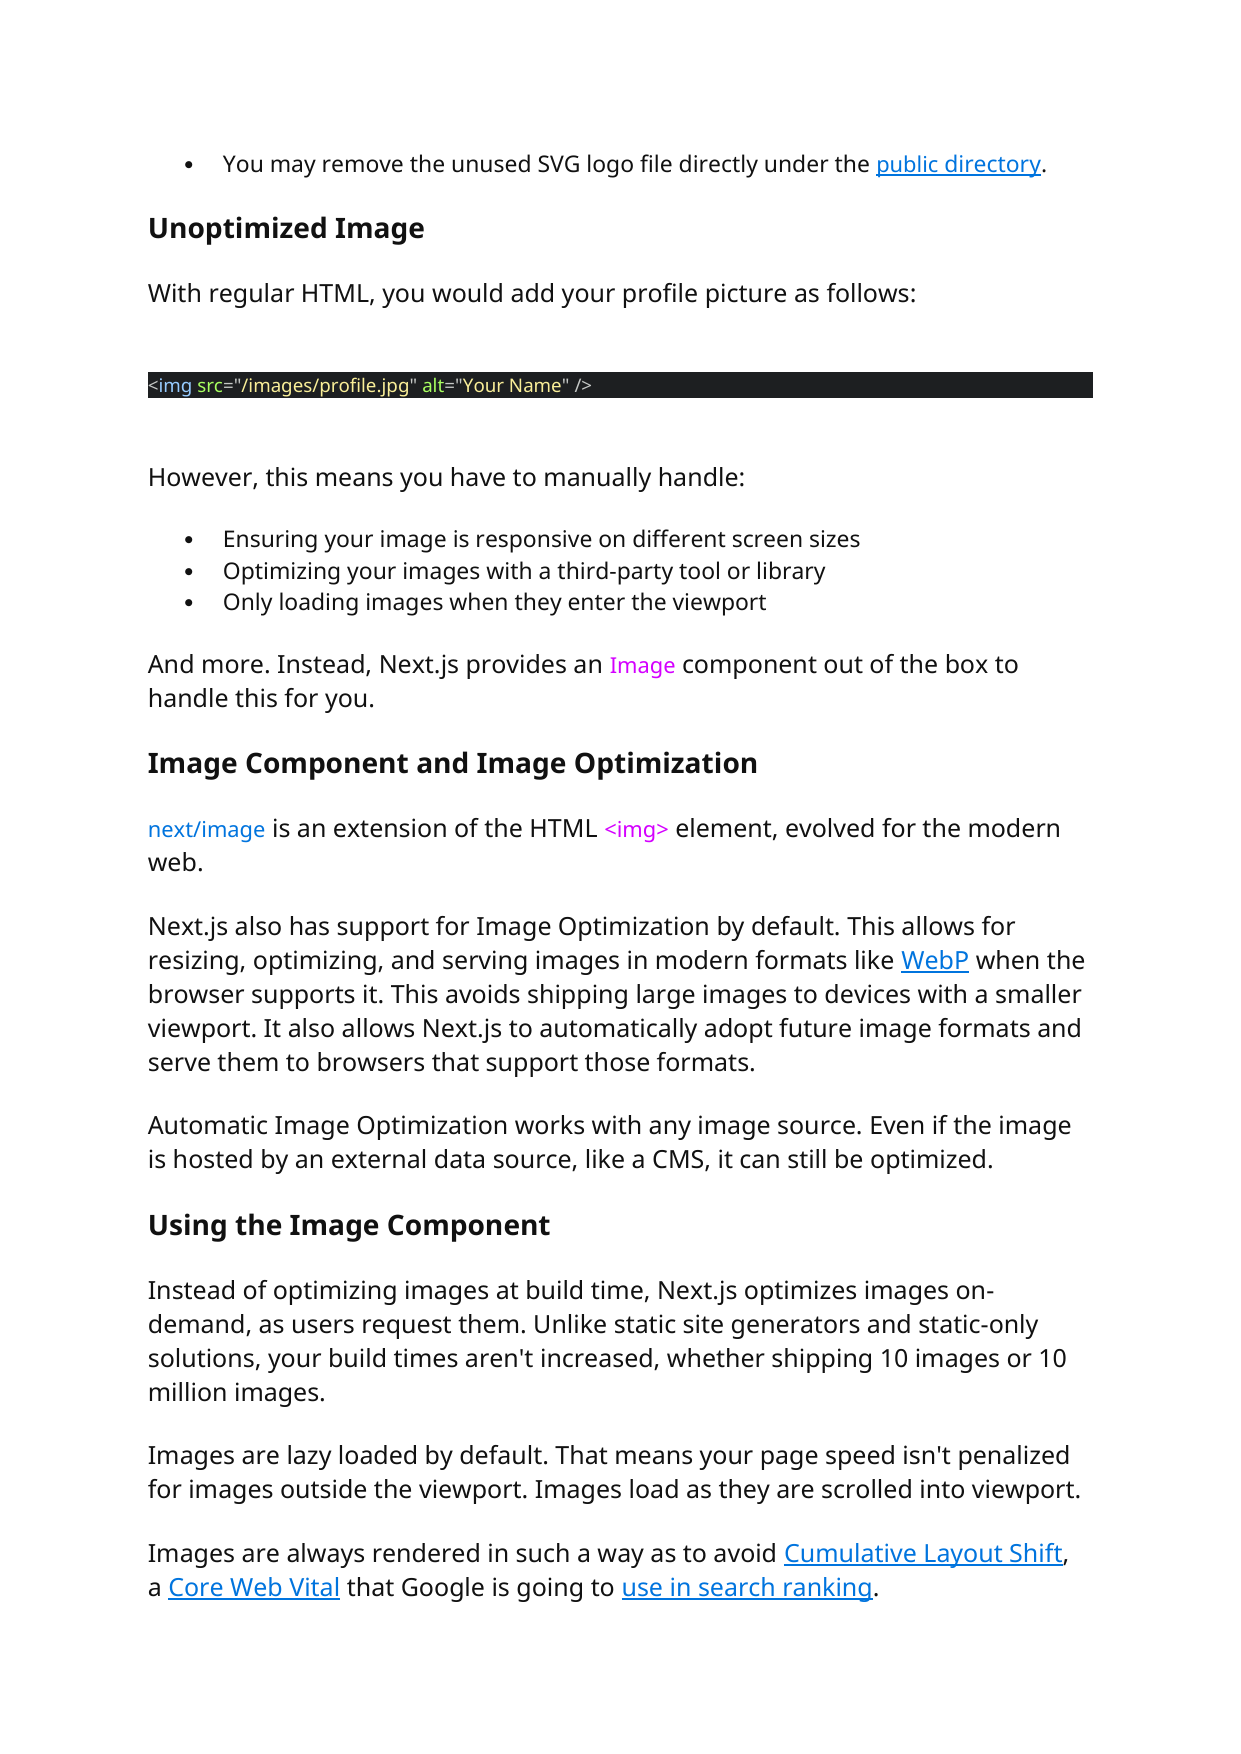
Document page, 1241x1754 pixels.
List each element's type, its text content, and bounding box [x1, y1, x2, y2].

subtitle Unoptimized Image [148, 208, 1093, 246]
text <img src="/images/profile.jpg" alt="Your Name" /> [148, 372, 1093, 398]
subtitle Image Component and Image Optimization [148, 743, 1093, 782]
list Ensuring your image is responsive on different screen sizes [185, 523, 1093, 554]
text Automatic Image Optimization works with any image source. Even if the image is hosted by an external data source, like a CMS, it can still be optimized. [148, 1108, 1093, 1176]
text With regular HTML, you would add your profile picture as follows: [148, 276, 1093, 309]
text Next.js also has support for Image Optimization by default. This allows for resizing, optimizing, and serving images in modern formats like WebP when the browser supports it. This avoids shipping large images to devices with a smaller viewport. It also allows Next.js to automatically adopt future image formats and serve them to browsers that support those formats. [148, 908, 1093, 1079]
text However, this means you have to manually handle: [148, 460, 1093, 494]
text next/image is an extension of the HTML <img> element, evolved for the modern web. [148, 811, 1093, 879]
list Only loading images when they enter the viewport [185, 586, 1093, 617]
subtitle Using the Image Component [148, 1205, 1093, 1243]
text Instead of optimizing images at build time, Next.js optimizes images on-demand, as users request them. Unlike static site generators and static-only solutions, your build times aren't increased, whether shipping 10 images or 10 million images. [148, 1273, 1093, 1409]
text And more. Instead, Next.js provides an Image component out of the box to handle this for you. [148, 646, 1093, 714]
text Images are always rendered in such a way as to avoid Cumulative Layout Shift, a Core Web Vital that Google is going to use in search ranking. [148, 1535, 1093, 1603]
list Optimizing your images with a third-party tool or library [185, 554, 1093, 586]
text Images are lazy loaded by default. That means your page speed isn't penalized for images outside the viewport. Images load as they are scrolled into viewport. [148, 1438, 1093, 1506]
list You may remove the unused SVG logo file directly under the public directory. [185, 148, 1093, 179]
